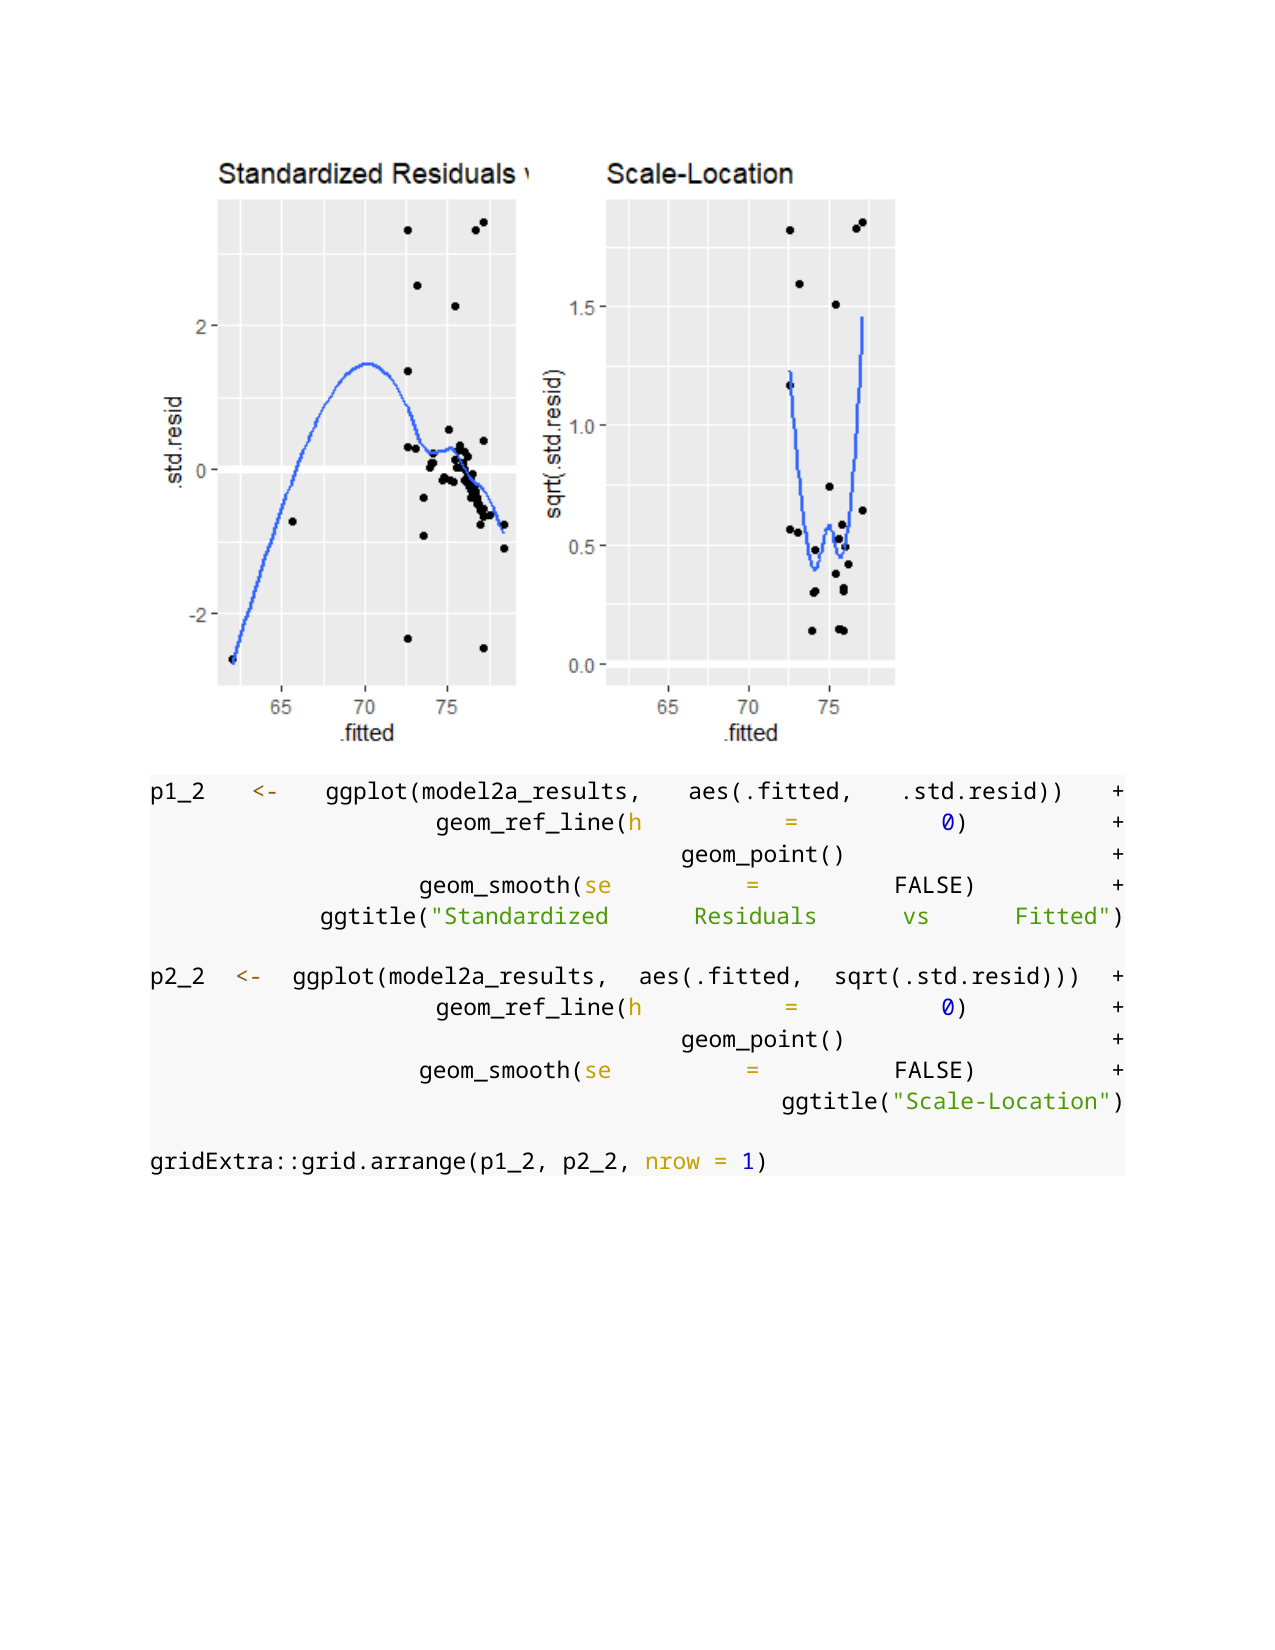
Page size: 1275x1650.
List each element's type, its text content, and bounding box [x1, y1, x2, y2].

text p1_2 <- ggplot(model2a_results, aes(.fitted, .std.resid)) + geom_ref_line(h = 0) + geom_point() + geom_smooth(se = FALSE) + ggtitle("Standardized Residuals vs Fitted") p2_2 <- ggplot(model2a_results, aes(.fitted, sqrt(.std.resid))) + geom_ref_line(h = 0) + geom_point() + geom_smooth(se = FALSE) + ggtitle("Scale-Location") gridExtra::grid.arrange(p1_2, p2_2, nrow = 1) [150, 931, 1125, 991]
picture [150, 150, 908, 757]
text p1_2 <- ggplot(model2a_results, aes(.fitted, .std.resid)) + geom_ref_line(h = 0) + geom_point() + geom_smooth(se = FALSE) + ggtitle("Standardized Residuals vs Fitted") p2_2 <- ggplot(model2a_results, aes(.fitted, sqrt(.std.resid))) + geom_ref_line(h = 0) + geom_point() + geom_smooth(se = FALSE) + ggtitle("Scale-Location") gridExtra::grid.arrange(p1_2, p2_2, nrow = 1) [150, 1116, 1125, 1176]
